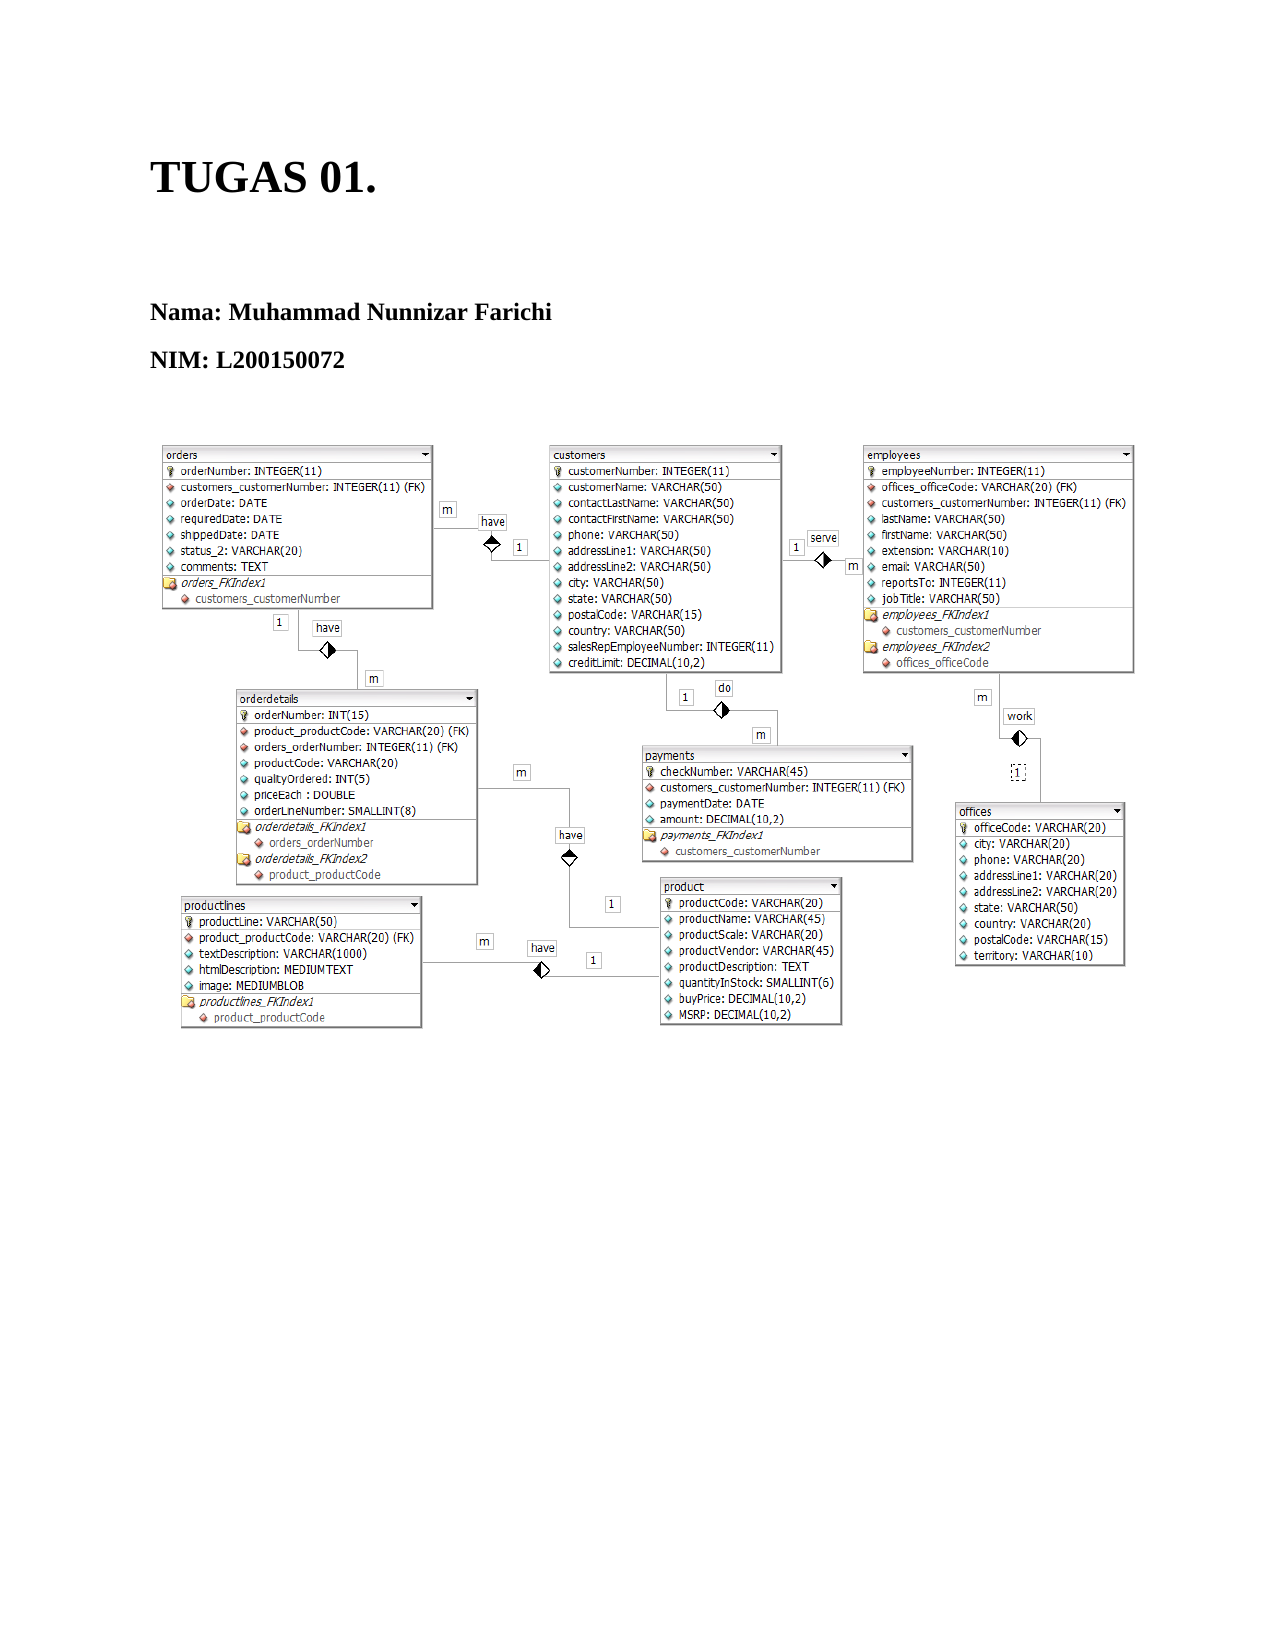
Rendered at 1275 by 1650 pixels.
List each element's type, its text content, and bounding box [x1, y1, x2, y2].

text NIM: L200150072 [150, 345, 1125, 373]
text Nama: Muhammad Nunnizar Farichi [150, 297, 1125, 326]
picture [150, 440, 1140, 1051]
text TUGAS 01. [150, 150, 1125, 203]
